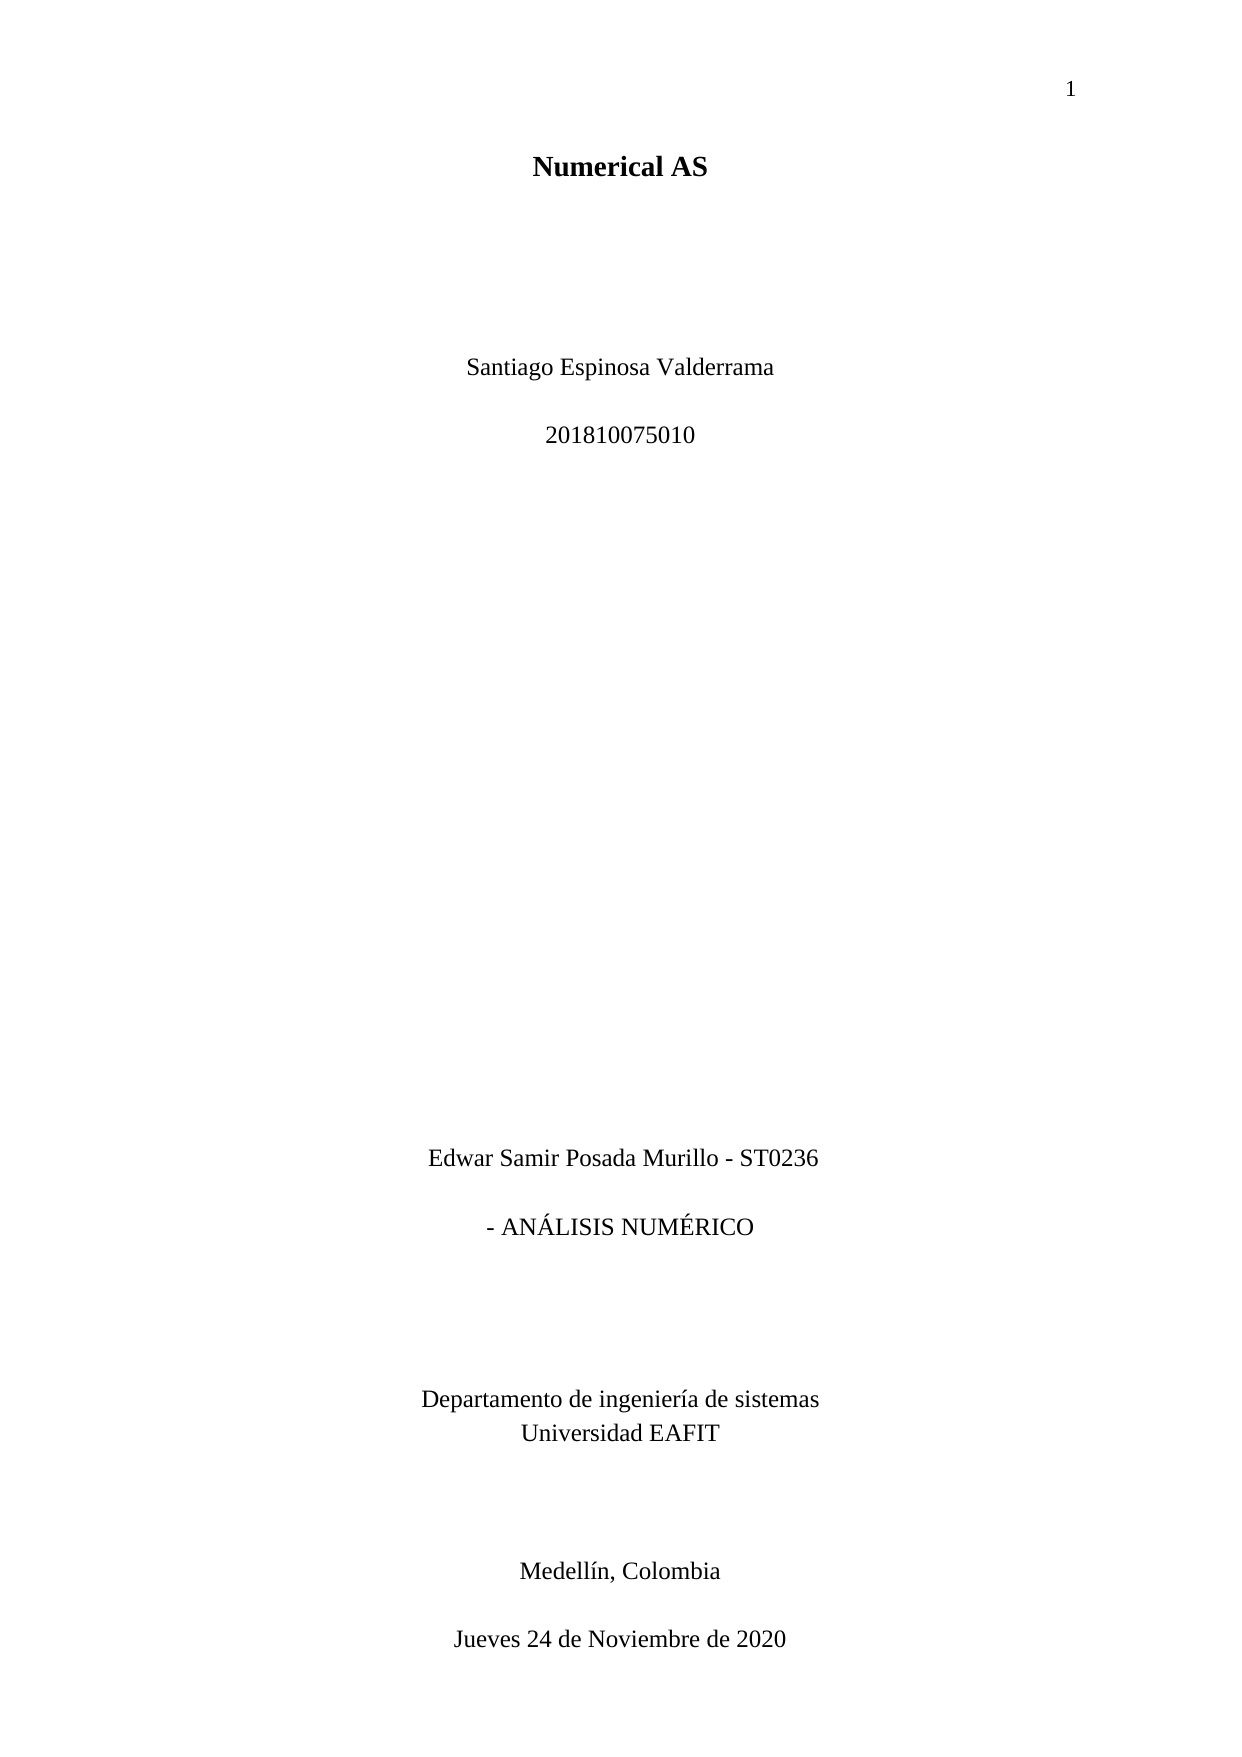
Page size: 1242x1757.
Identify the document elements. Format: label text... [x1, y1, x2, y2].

text Departamento de ingeniería de sistemas Universidad EAFIT [419, 1384, 821, 1447]
text - ANÁLISIS NUMÉRICO [419, 1212, 821, 1241]
subtitle Numerical AS [419, 149, 821, 183]
text Edwar Samir Posada Murillo - ST0236 [421, 1143, 826, 1172]
text Santiago Espinosa Valderrama 201810075010 [419, 352, 821, 449]
text Medellín, Colombia Jueves 24 de Noviembre de 2020 [454, 1556, 787, 1653]
